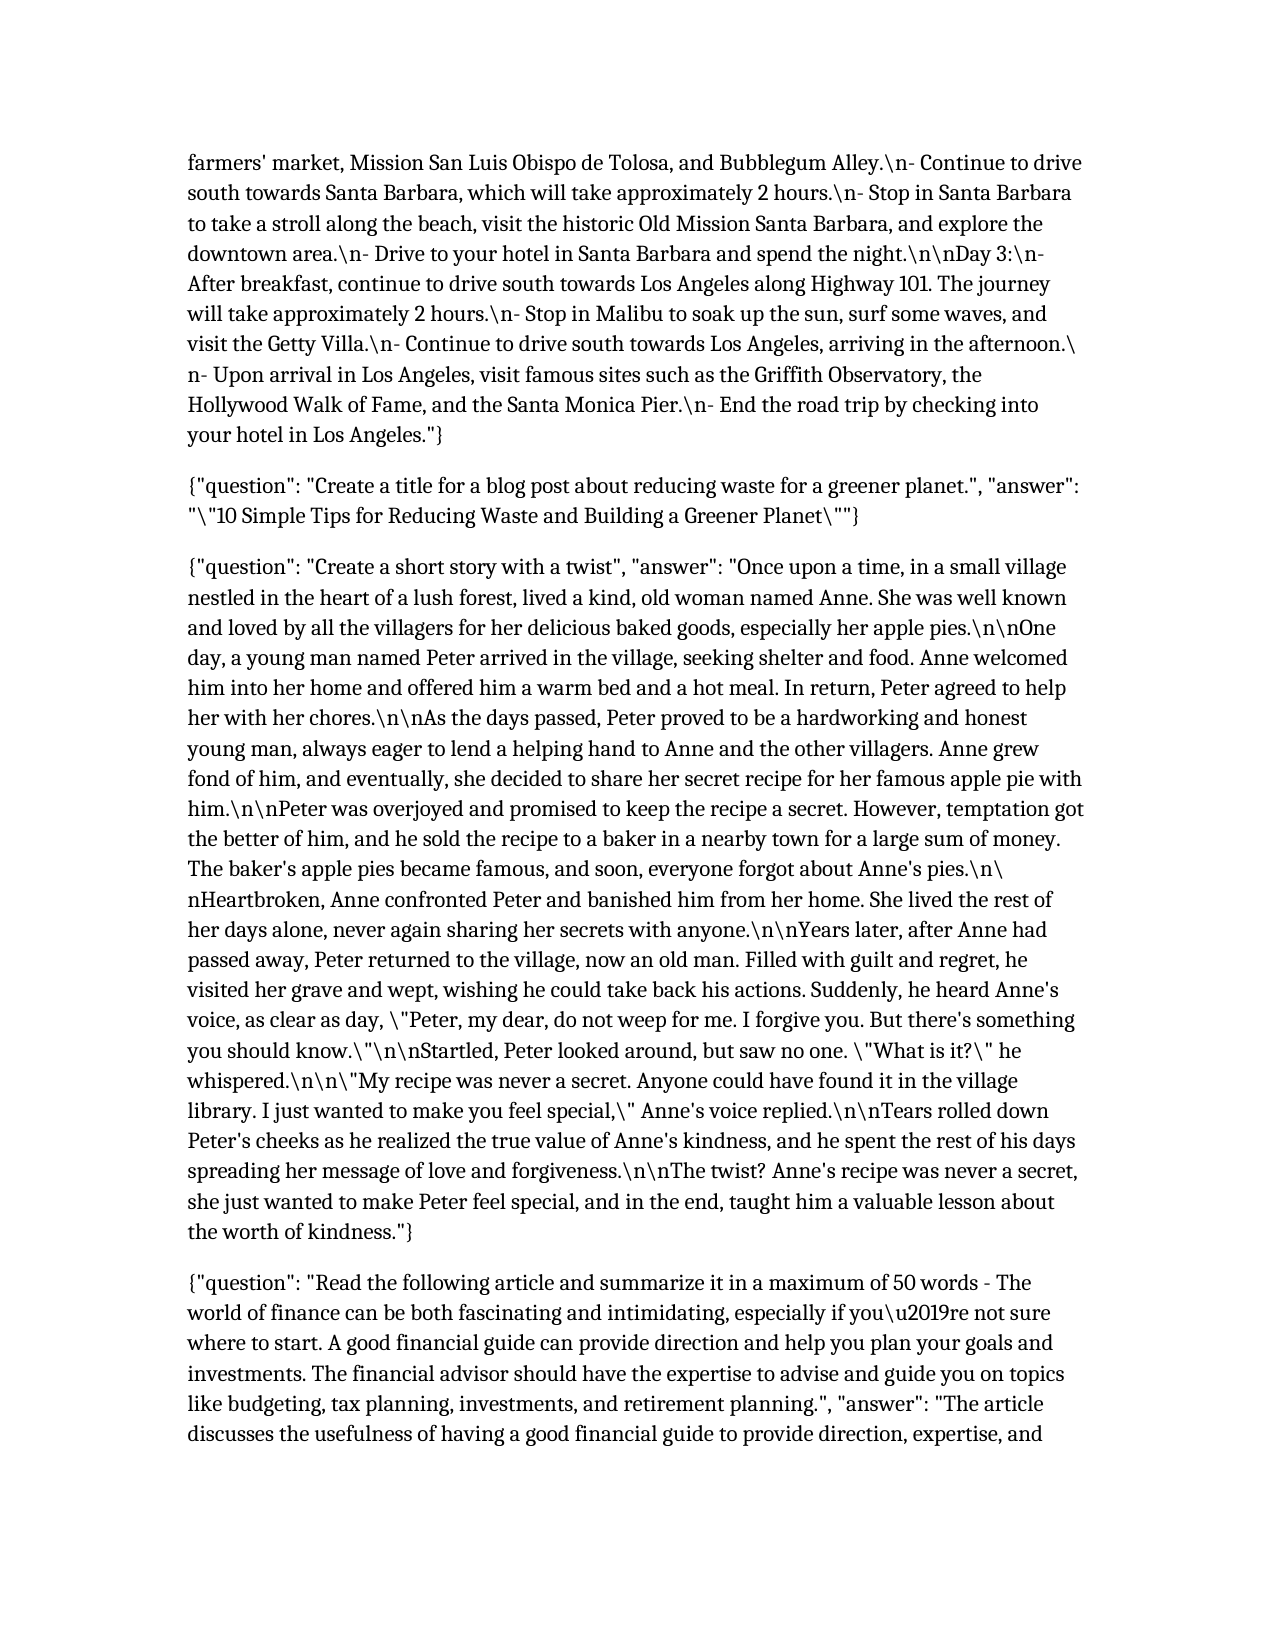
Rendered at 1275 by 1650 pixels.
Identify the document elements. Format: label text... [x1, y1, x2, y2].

text {"question": "Create a title for a blog post about reducing waste for a greener planet.", "answer": "\"10 Simple Tips for Reducing Waste and Building a Greener Planet\""} [187, 473, 1087, 529]
text {"question": "Create a short story with a twist", "answer": "Once upon a time, in a small village nestled in the heart of a lush forest, lived a kind, old woman named Anne. She was well known and loved by all the villagers for her delicious baked goods, especially her apple pies.\n\nOne day, a young man named Peter arrived in the village, seeking shelter and food. Anne welcomed him into her home and offered him a warm bed and a hot meal. In return, Peter agreed to help her with her chores.\n\nAs the days passed, Peter proved to be a hardworking and honest young man, always eager to lend a helping hand to Anne and the other villagers. Anne grew fond of him, and eventually, she decided to share her secret recipe for her famous apple pie with him.\n\nPeter was overjoyed and promised to keep the recipe a secret. However, temptation got the better of him, and he sold the recipe to a baker in a nearby town for a large sum of money. The baker's apple pies became famous, and soon, everyone forgot about Anne's pies.\n\nHeartbroken, Anne confronted Peter and banished him from her home. She lived the rest of her days alone, never again sharing her secrets with anyone.\n\nYears later, after Anne had passed away, Peter returned to the village, now an old man. Filled with guilt and regret, he visited her grave and wept, wishing he could take back his actions. Suddenly, he heard Anne's voice, as clear as day, \"Peter, my dear, do not weep for me. I forgive you. But there's something you should know.\"\n\nStartled, Peter looked around, but saw no one. \"What is it?\" he whispered.\n\n\"My recipe was never a secret. Anyone could have found it in the village library. I just wanted to make you feel special,\" Anne's voice replied.\n\nTears rolled down Peter's cheeks as he realized the true value of Anne's kindness, and he spent the rest of his days spreading her message of love and forgiveness.\n\nThe twist? Anne's recipe was never a secret, she just wanted to make Peter feel special, and in the end, taught him a valuable lesson about the worth of kindness."} [187, 554, 1087, 1245]
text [187, 150, 1087, 448]
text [187, 1270, 1087, 1447]
